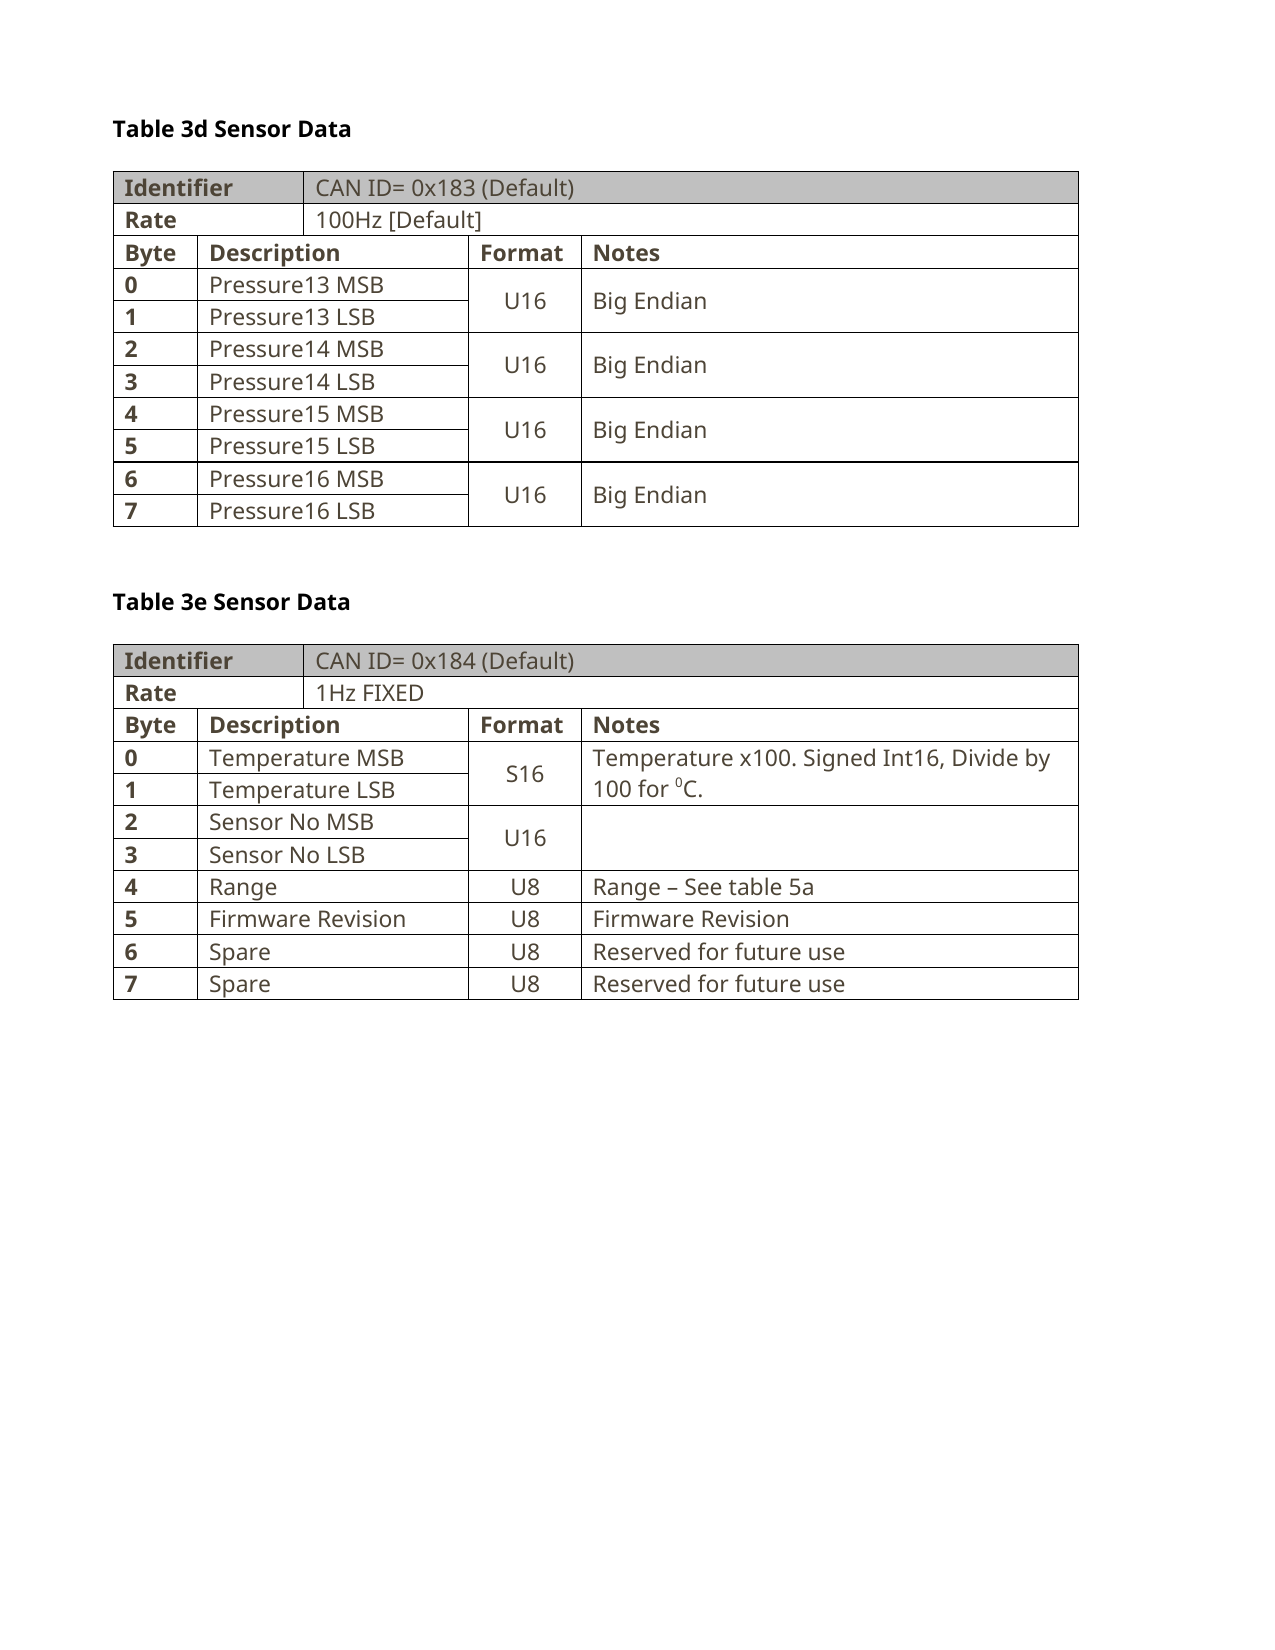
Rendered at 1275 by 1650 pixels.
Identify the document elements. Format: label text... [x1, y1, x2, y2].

table_cell 7 [114, 495, 197, 526]
table_cell Spare [198, 968, 468, 999]
table_cell Rate [114, 204, 303, 235]
table_header CAN ID= 0x184 (Default) [304, 645, 1078, 676]
table_cell U8 [469, 935, 581, 967]
table_cell Sensor No LSB [198, 839, 468, 870]
table_cell Pressure15 MSB [198, 398, 468, 429]
table_cell Pressure13 MSB [198, 269, 468, 300]
table_cell 2 [114, 806, 197, 837]
table_cell 0 [114, 742, 197, 773]
table_cell S16 [469, 742, 581, 805]
table_header CAN ID= 0x183 (Default) [304, 172, 1078, 203]
table_cell Description [198, 709, 468, 741]
table_cell [582, 806, 1078, 870]
table_cell Range [198, 871, 468, 902]
table_cell U16 [469, 806, 581, 870]
table_cell 1 [114, 301, 197, 332]
table_cell Format [469, 709, 581, 741]
table_cell U8 [469, 903, 581, 934]
table_cell U8 [469, 968, 581, 999]
text Table 3e Sensor Data [112, 585, 1162, 617]
table_cell Pressure14 LSB [198, 366, 468, 397]
table_cell U8 [469, 871, 581, 902]
table_cell Pressure16 MSB [198, 463, 468, 494]
table_cell Reserved for future use [582, 968, 1078, 999]
table_cell Firmware Revision [198, 903, 468, 934]
table_cell Pressure16 LSB [198, 495, 468, 526]
table_cell Big Endian [582, 398, 1078, 461]
table_cell Pressure15 LSB [198, 430, 468, 461]
table_cell 7 [114, 968, 197, 999]
table_cell U16 [469, 333, 581, 397]
table_cell Big Endian [582, 333, 1078, 397]
table_cell 1 [114, 774, 197, 805]
table_header Identifier [114, 172, 303, 203]
table_cell 4 [114, 398, 197, 429]
table_cell Sensor No MSB [198, 806, 468, 837]
table_cell Byte [114, 236, 197, 268]
text Table 3d Sensor Data [112, 112, 1162, 144]
table_cell Temperature LSB [198, 774, 468, 805]
table_cell Description [198, 236, 468, 268]
table_cell 6 [114, 935, 197, 967]
table_cell Temperature MSB [198, 742, 468, 773]
table_cell Notes [582, 709, 1078, 741]
table_cell Firmware Revision [582, 903, 1078, 934]
table_cell 6 [114, 463, 197, 494]
table_cell U16 [469, 398, 581, 461]
table_header Identifier [114, 645, 303, 676]
table_cell Format [469, 236, 581, 268]
table_cell Pressure14 MSB [198, 333, 468, 364]
table_cell Reserved for future use [582, 935, 1078, 967]
table_cell 3 [114, 366, 197, 397]
table_cell U16 [469, 269, 581, 332]
table_cell 1Hz FIXED [304, 677, 1078, 708]
table_cell Pressure13 LSB [198, 301, 468, 332]
table_cell Range – See table 5a [582, 871, 1078, 902]
table_cell 5 [114, 903, 197, 934]
table_cell Big Endian [582, 463, 1078, 526]
table_cell Temperature x100. Signed Int16, Divide by 100 for 0C. [582, 742, 1078, 805]
table_cell 100Hz [Default] [304, 204, 1078, 235]
table_cell 2 [114, 333, 197, 364]
table_cell 4 [114, 871, 197, 902]
table_cell Byte [114, 709, 197, 741]
table_cell U16 [469, 463, 581, 526]
table_cell 5 [114, 430, 197, 461]
table_cell 3 [114, 839, 197, 870]
table_cell Notes [582, 236, 1078, 268]
table_cell Big Endian [582, 269, 1078, 332]
table_cell Rate [114, 677, 303, 708]
table_cell Spare [198, 935, 468, 967]
table_cell 0 [114, 269, 197, 300]
